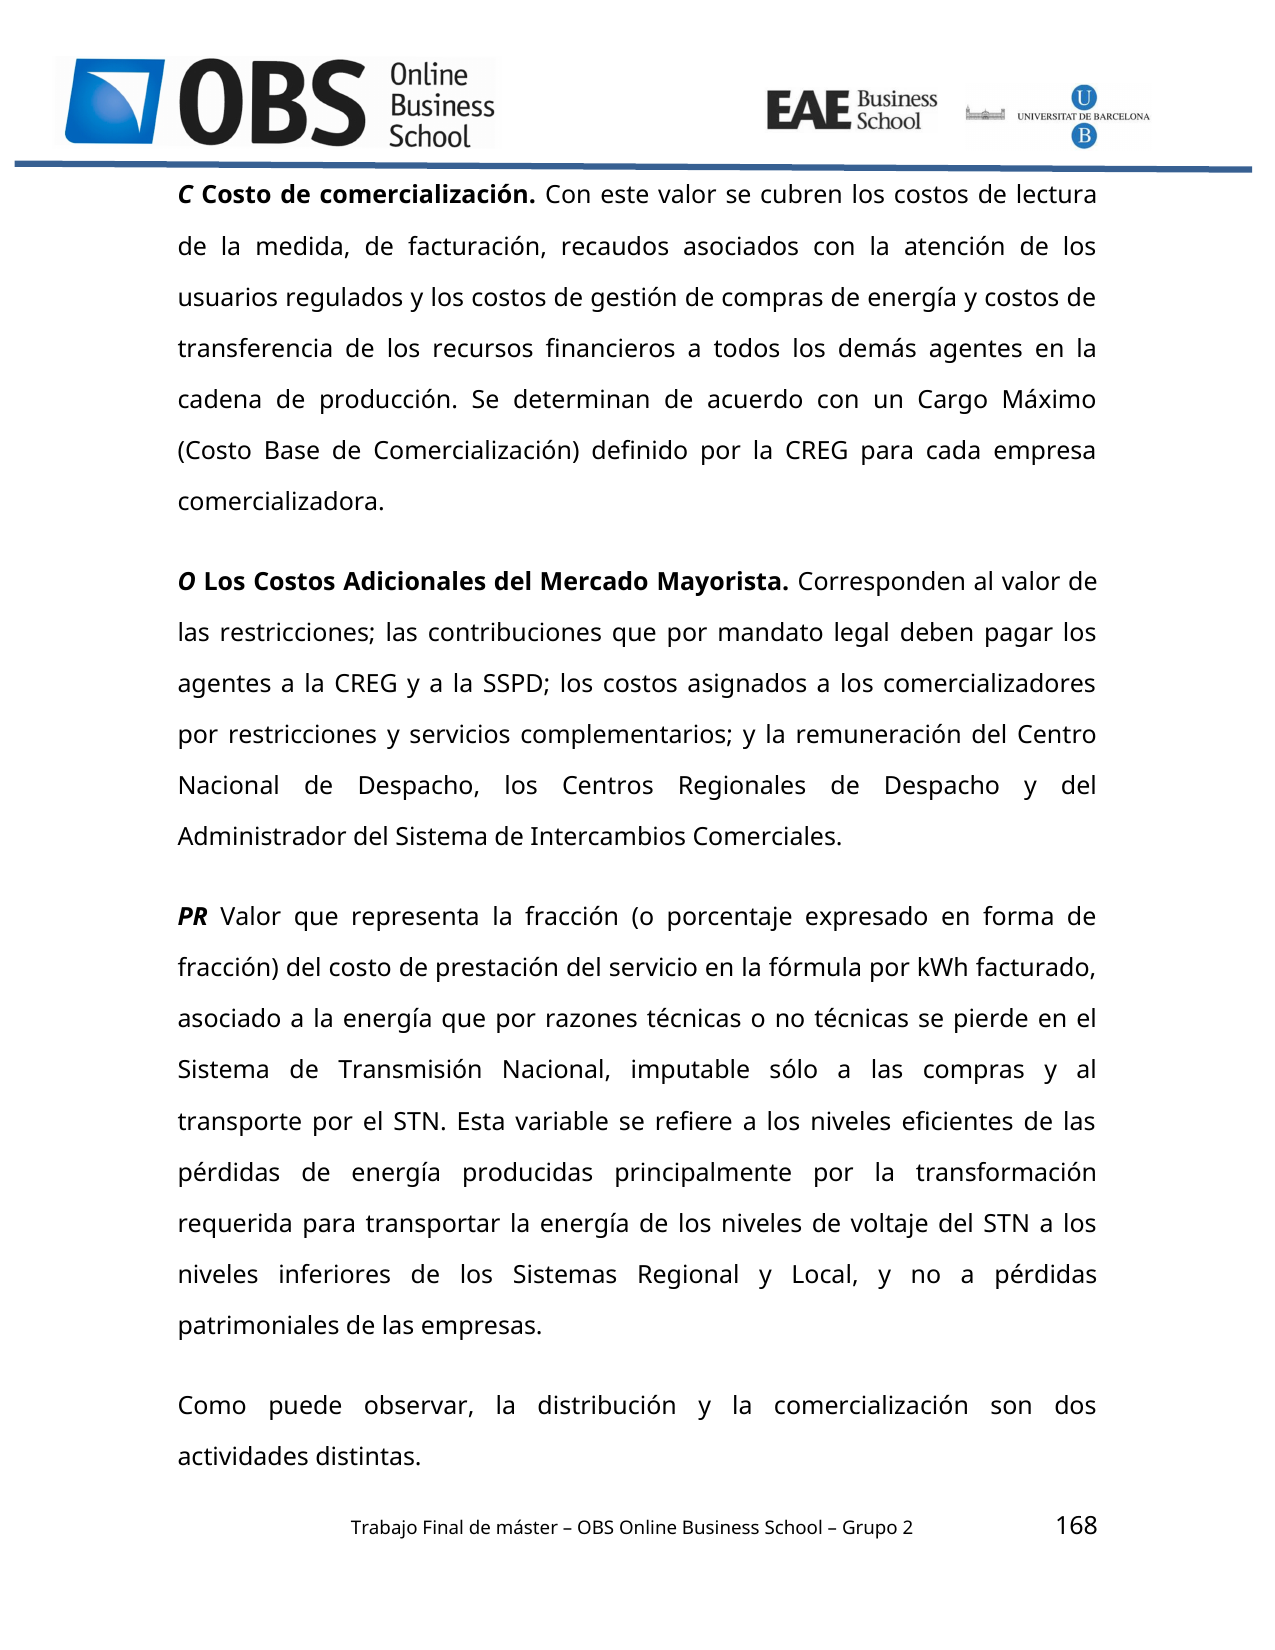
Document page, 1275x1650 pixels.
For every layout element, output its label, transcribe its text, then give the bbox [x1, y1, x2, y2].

picture [52, 56, 503, 149]
text Como puede observar, la distribución y la comercialización son dos actividades distintas. [177, 1388, 1098, 1473]
picture [964, 83, 1153, 151]
text C Costo de comercialización. Con este valor se cubren los costos de lectura de la medida, de facturación, recaudos asociados con la atención de los usuarios regulados y los costos de gestión de compras de energía y costos de transferencia de los recursos financieros a todos los demás agentes en la cadena de producción. Se determinan de acuerdo con un Cargo Máximo (Costo Base de Comercialización) definido por la CREG para cada empresa comercializadora. [177, 177, 1098, 517]
picture [764, 87, 938, 133]
text PR Valor que representa la fracción (o porcentaje expresado en forma de fracción) del costo de prestación del servicio en la fórmula por kWh facturado, asociado a la energía que por razones técnicas o no técnicas se pierde en el Sistema de Transmisión Nacional, imputable sólo a las compras y al transporte por el STN. Esta variable se refiere a los niveles eficientes de las pérdidas de energía producidas principalmente por la transformación requerida para transportar la energía de los niveles de voltaje del STN a los niveles inferiores de los Sistemas Regional y Local, y no a pérdidas patrimoniales de las empresas. [177, 899, 1098, 1341]
text O Los Costos Adicionales del Mercado Mayorista. Corresponden al valor de las restricciones; las contribuciones que por mandato legal deben pagar los agentes a la CREG y a la SSPD; los costos asignados a los comercializadores por restricciones y servicios complementarios; y la remuneración del Centro Nacional de Despacho, los Centros Regionales de Despacho y del Administrador del Sistema de Intercambios Comerciales. [177, 564, 1098, 853]
